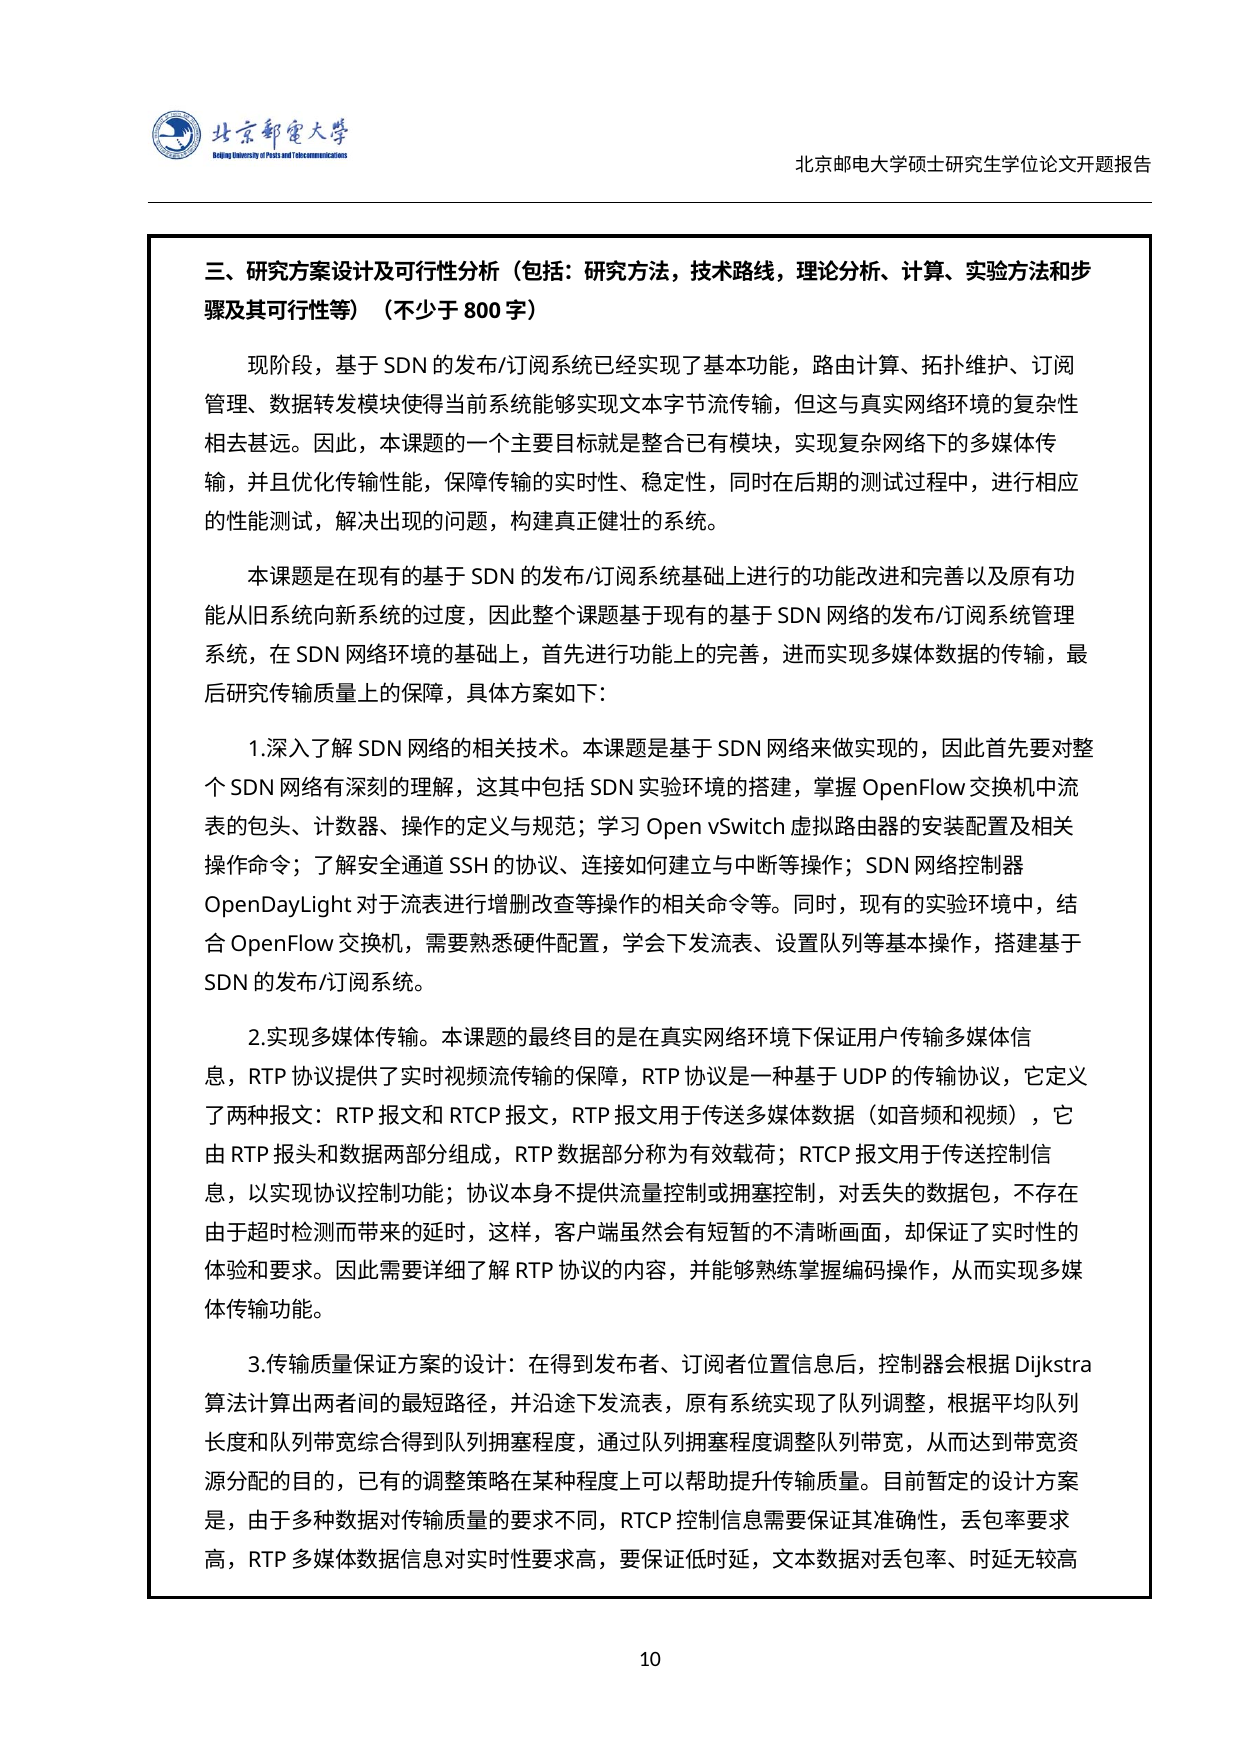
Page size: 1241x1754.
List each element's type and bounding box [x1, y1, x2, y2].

table_header [151, 238, 1149, 1596]
